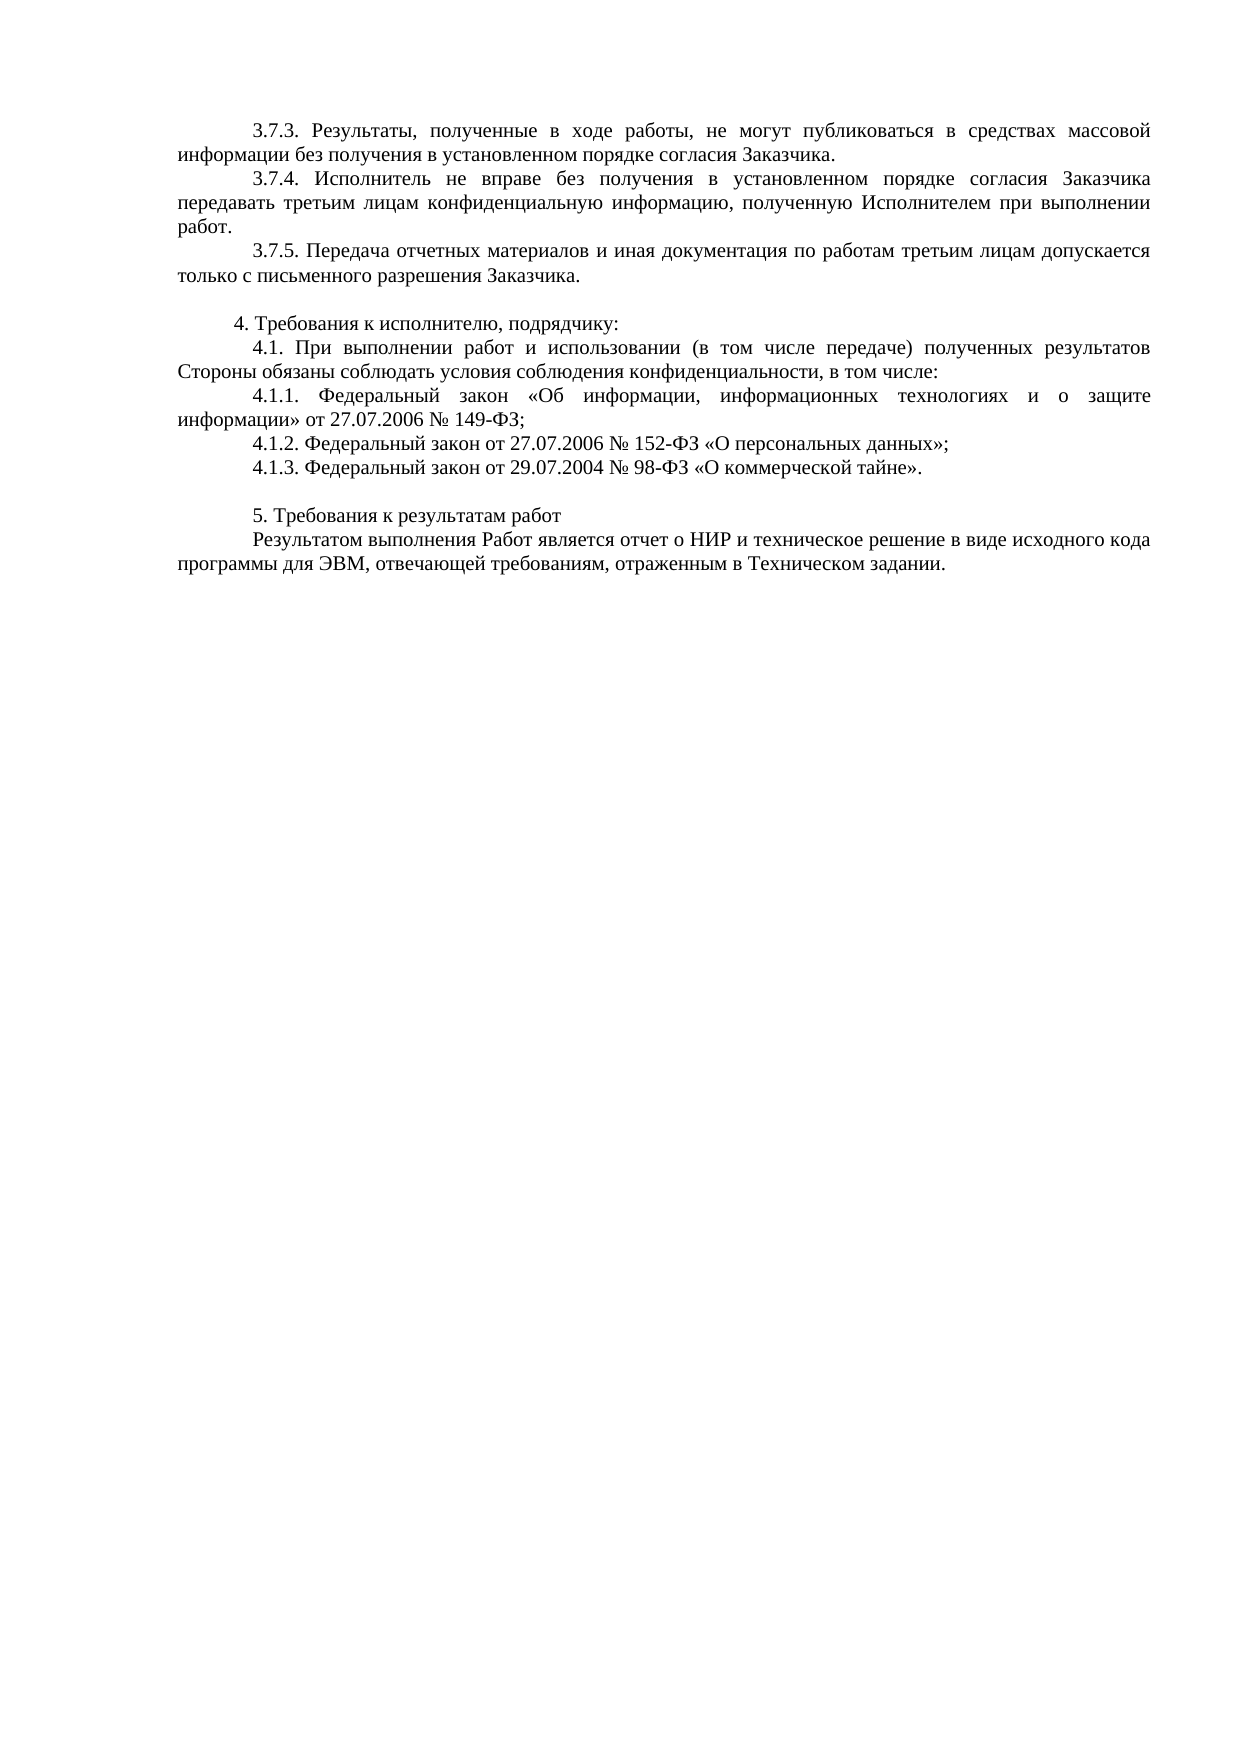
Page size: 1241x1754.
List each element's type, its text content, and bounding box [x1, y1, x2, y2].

text 3.7.4. Исполнитель не вправе без получения в установленном порядке согласия Заказчика передавать третьим лицам конфиденциальную информацию, полученную Исполнителем при выполнении работ. [177, 166, 1152, 238]
text 4.1.3. Федеральный закон от 29.07.2004 № 98-ФЗ «О коммерческой тайне». [177, 455, 1152, 479]
text 3.7.5. Передача отчетных материалов и иная документация по работам третьим лицам допускается только с письменного разрешения Заказчика. [177, 238, 1152, 287]
text 4.1. При выполнении работ и использовании (в том числе передаче) полученных результатов Стороны обязаны соблюдать условия соблюдения конфиденциальности, в том числе: [177, 335, 1152, 383]
text 4. Требования к исполнителю, подрядчику: [177, 311, 1152, 335]
text 5. Требования к результатам работ [177, 503, 1152, 527]
text 4.1.2. Федеральный закон от 27.07.2006 № 152-ФЗ «О персональных данных»; [177, 431, 1152, 455]
text 4.1.1. Федеральный закон «Об информации, информационных технологиях и о защите информации» от 27.07.2006 № 149-ФЗ; [177, 383, 1152, 431]
text 3.7.3. Результаты, полученные в ходе работы, не могут публиковаться в средствах массовой информации без получения в установленном порядке согласия Заказчика. [177, 118, 1152, 166]
text Результатом выполнения Работ является отчет о НИР и техническое решение в виде исходного кода программы для ЭВМ, отвечающей требованиям, отраженным в Техническом задании. [177, 527, 1152, 575]
